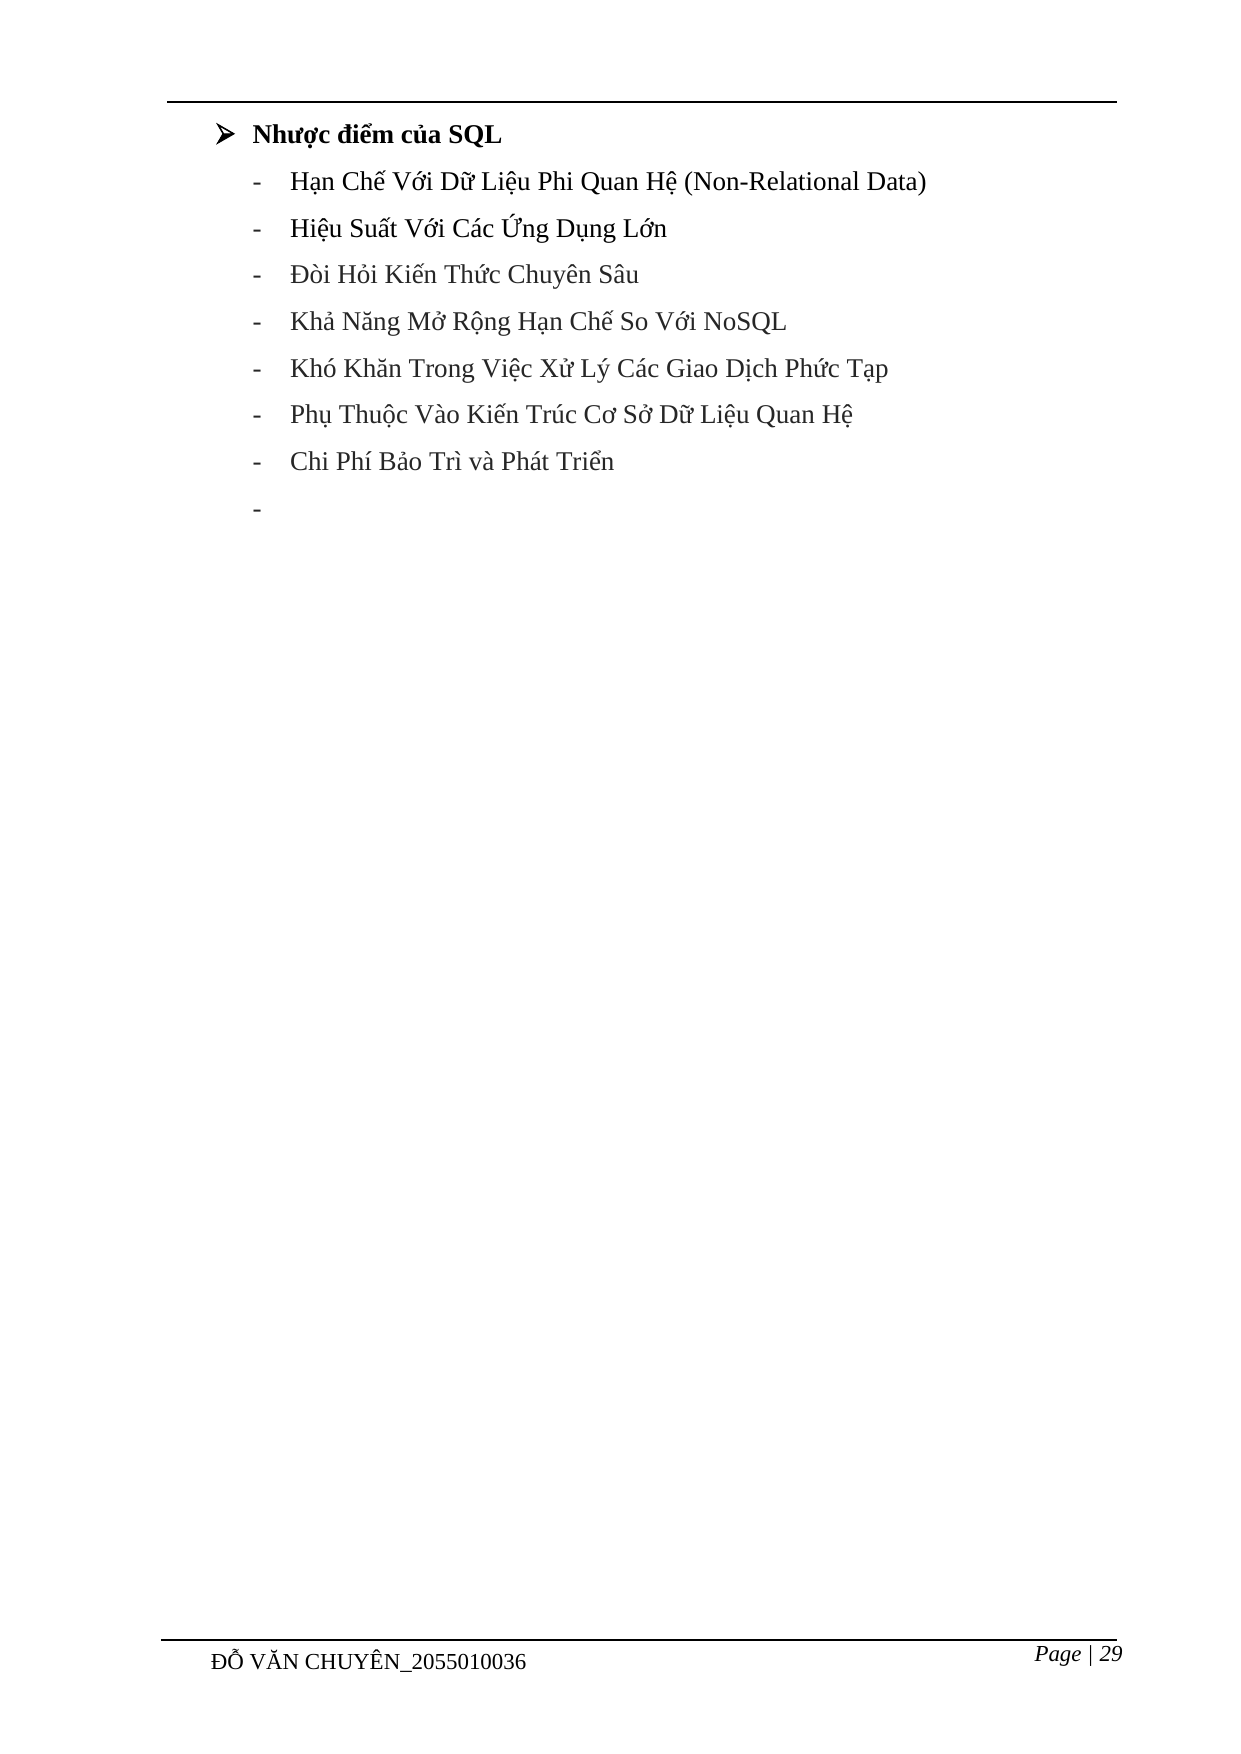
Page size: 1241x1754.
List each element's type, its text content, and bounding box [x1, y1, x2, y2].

list Hạn Chế Với Dữ Liệu Phi Quan Hệ (Non-Relational Data) [252, 165, 1122, 196]
list Đòi Hỏi Kiến Thức Chuyên Sâu [252, 258, 1122, 289]
list Chi Phí Bảo Trì và Phát Triển [252, 445, 1122, 476]
list Nhược điểm của SQL [215, 118, 1122, 149]
list Phụ Thuộc Vào Kiến Trúc Cơ Sở Dữ Liệu Quan Hệ [252, 398, 1122, 429]
list Khả Năng Mở Rộng Hạn Chế So Với NoSQL [252, 305, 1122, 336]
list Hiệu Suất Với Các Ứng Dụng Lớn [252, 212, 1122, 243]
list Khó Khăn Trong Việc Xử Lý Các Giao Dịch Phức Tạp [252, 352, 1122, 383]
